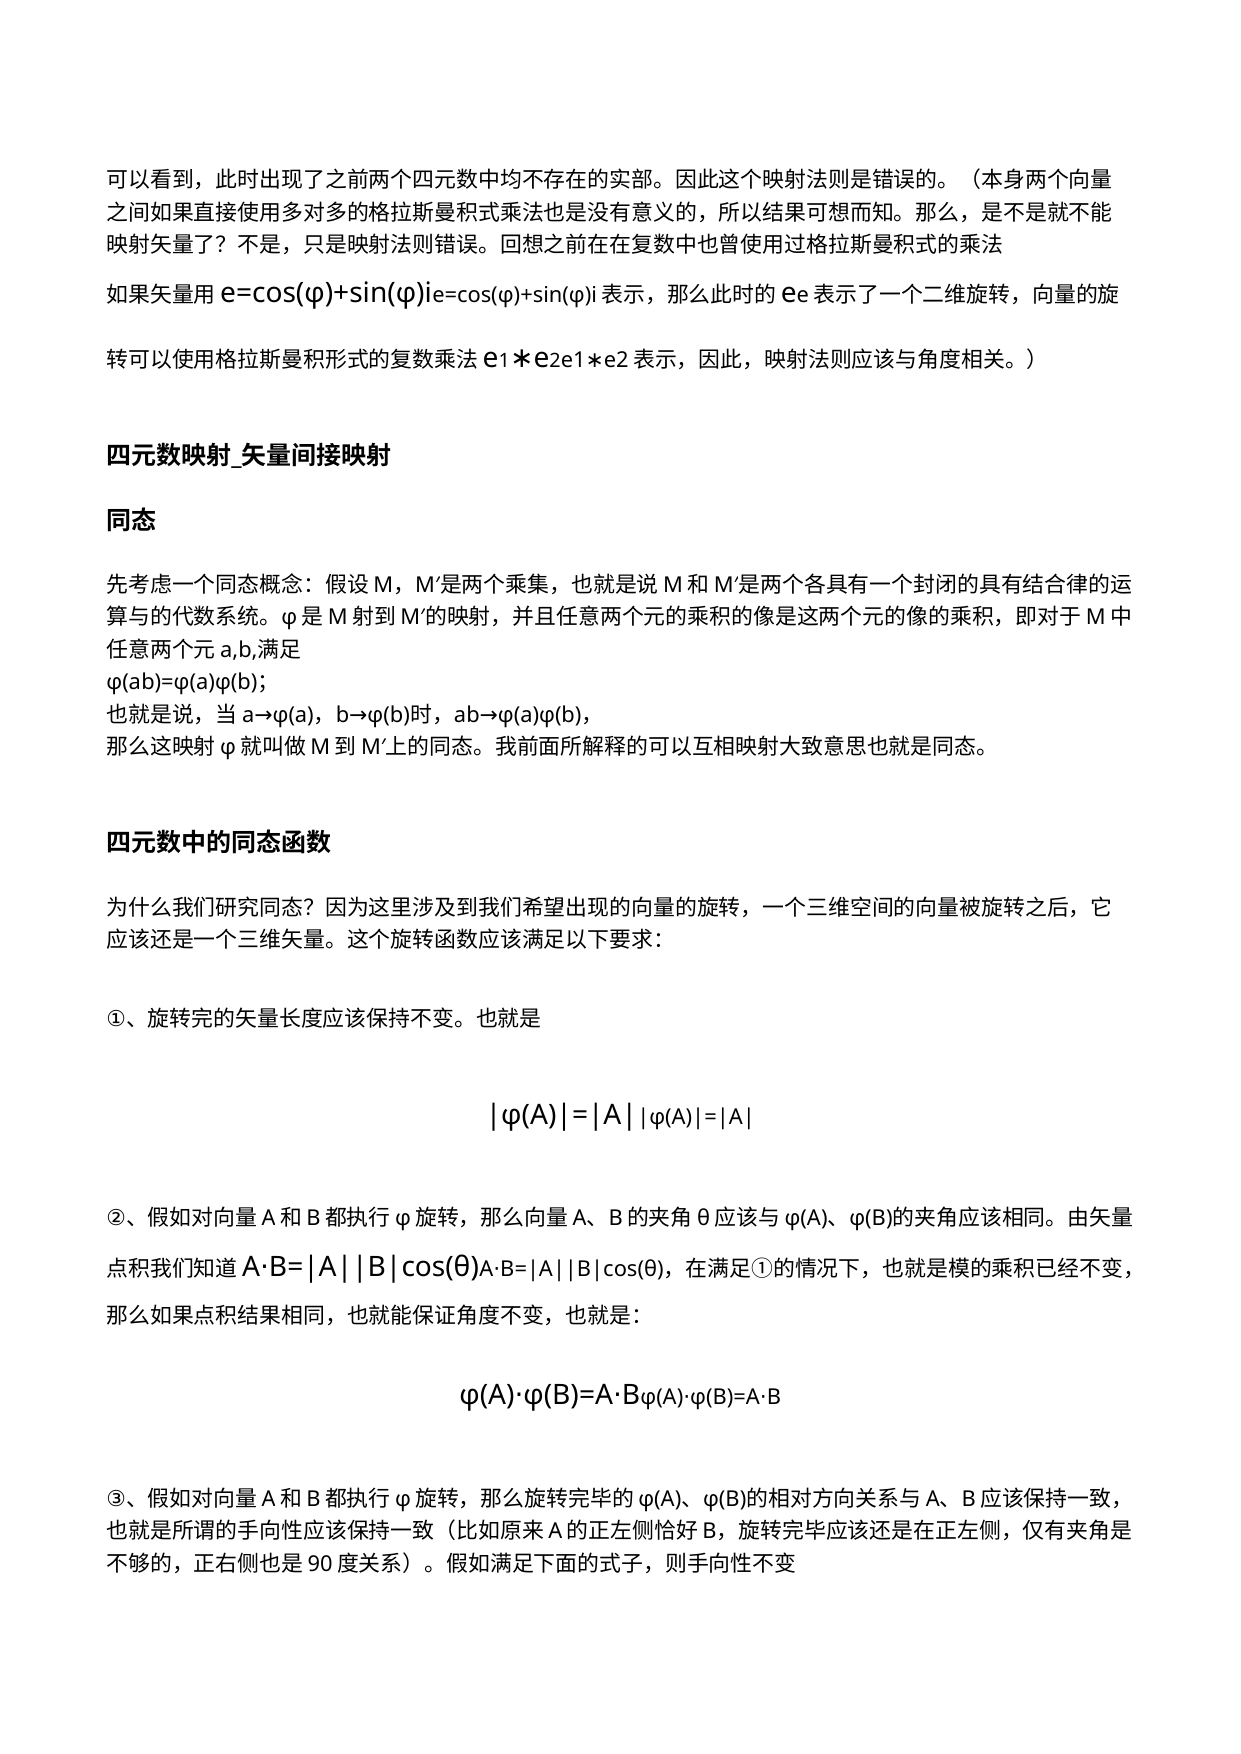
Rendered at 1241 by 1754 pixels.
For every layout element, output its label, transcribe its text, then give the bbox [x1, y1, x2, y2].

text 先考虑一个同态概念：假设M，M′是两个乘集，也就是说M和M′是两个各具有一个封闭的具有结合律的运算与的代数系统。φ是M射到M′的映射，并且任意两个元的乘积的像是这两个元的像的乘积，即对于M中任意两个元a,b,满足 φ(ab)=φ(a)φ(b)； 也就是说，当a→φ(a)，b→φ(b)时，ab→φ(a)φ(b)， 那么这映射φ就叫做M到M′上的同态。我前面所解释的可以互相映射大致意思也就是同态。 [106, 566, 1134, 761]
text ②、假如对向量A和B都执行φ旋转，那么向量A、B的夹角θ应该与φ(A)、φ(B)的夹角应该相同。由矢量点积我们知道A⋅B=|A||B|cos(θ)A⋅B=|A||B|cos(θ)，在满足①的情况下，也就是模的乘积已经不变，那么如果点积结果相同，也就能保证角度不变，也就是： [106, 1168, 1134, 1330]
text ①、旋转完的矢量长度应该保持不变。也就是 [106, 1001, 1134, 1034]
subtitle 四元数中的同态函数 [106, 808, 1134, 873]
text |φ(A)|=|A||φ(A)|=|A| [106, 1081, 1134, 1146]
text φ(A)⋅φ(B)=A⋅Bφ(A)⋅φ(B)=A⋅B [106, 1361, 1134, 1426]
text ③、假如对向量A和B都执行φ旋转，那么旋转完毕的φ(A)、φ(B)的相对方向关系与A、B应该保持一致，也就是所谓的手向性应该保持一致（比如原来A的正左侧恰好B，旋转完毕应该还是在正左侧，仅有夹角是不够的，正右侧也是90度关系）。假如满足下面的式子，则手向性不变 [106, 1448, 1134, 1578]
subtitle 同态 [106, 486, 1134, 551]
subtitle 四元数映射_矢量间接映射 [106, 421, 1134, 486]
text 可以看到，此时出现了之前两个四元数中均不存在的实部。因此这个映射法则是错误的。（本身两个向量之间如果直接使用多对多的格拉斯曼积式乘法也是没有意义的，所以结果可想而知。那么，是不是就不能映射矢量了？不是，只是映射法则错误。回想之前在在复数中也曾使用过格拉斯曼积式的乘法 如果矢量用e=cos(φ)+sin(φ)ie=cos(φ)+sin(φ)i表示，那么此时的ee表示了一个二维旋转，向量的旋转可以使用格拉斯曼积形式的复数乘法e1∗e2e1∗e2表示，因此，映射法则应该与角度相关。） [106, 129, 1134, 389]
text 为什么我们研究同态？因为这里涉及到我们希望出现的向量的旋转，一个三维空间的向量被旋转之后，它应该还是一个三维矢量。这个旋转函数应该满足以下要求： [106, 889, 1134, 954]
